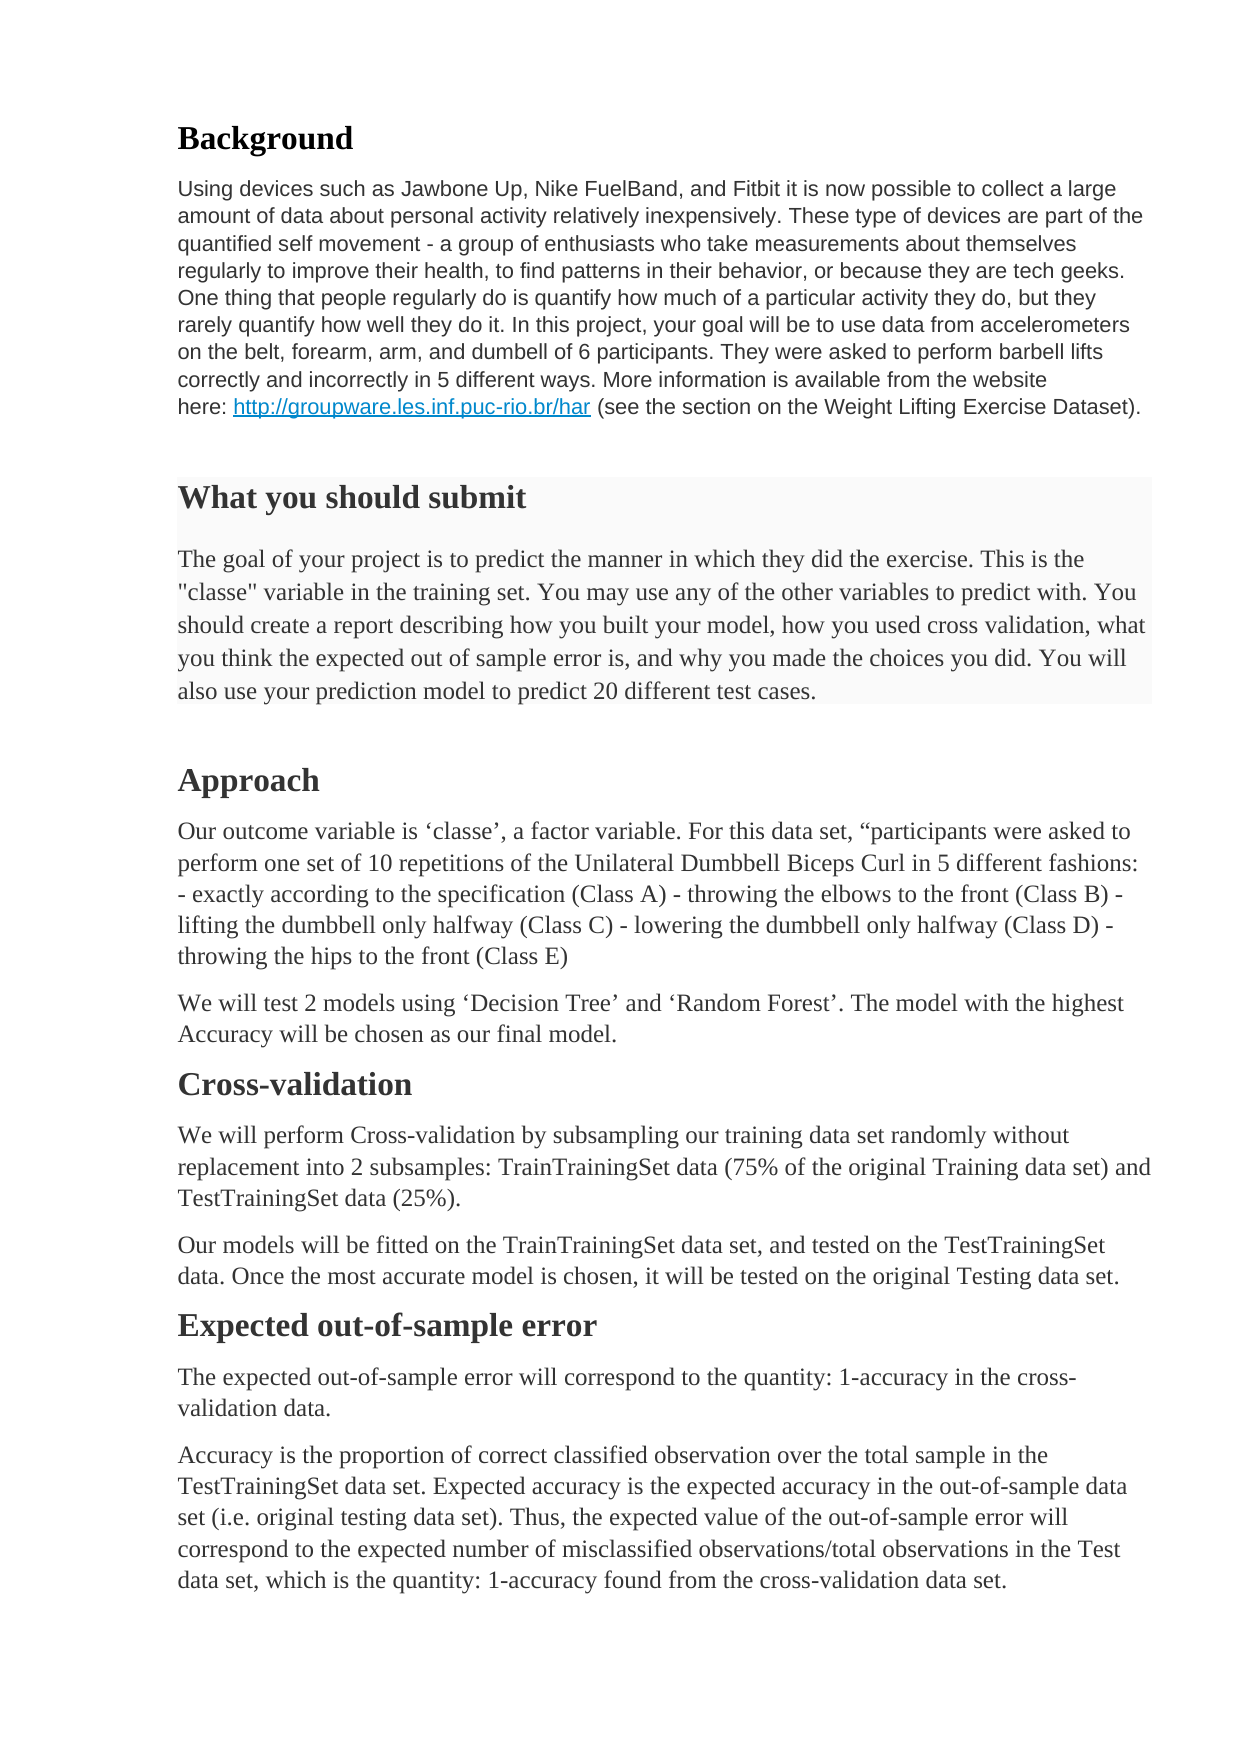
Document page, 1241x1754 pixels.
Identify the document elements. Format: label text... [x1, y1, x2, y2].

subtitle Approach [177, 736, 1152, 798]
text Our outcome variable is ‘classe’, a factor variable. For this data set, “participants were asked to perform one set of 10 repetitions of the Unilateral Dumbbell Biceps Curl in 5 different fashions: - exactly according to the specification (Class A) - throwing the elbows to the front (Class B) - lifting the dumbbell only halfway (Class C) - lowering the dumbbell only halfway (Class D) - throwing the hips to the front (Class E) [177, 814, 1152, 970]
text We will perform Cross-validation by subsampling our training data set randomly without replacement into 2 subsamples: TrainTrainingSet data (75% of the original Training data set) and TestTrainingSet data (25%). [177, 1118, 1152, 1212]
text We will test 2 models using ‘Decision Tree’ and ‘Random Forest’. The model with the highest Accuracy will be chosen as our final model. [177, 986, 1152, 1048]
text Background [177, 118, 1152, 156]
text The goal of your project is to predict the manner in which they did the exercise. This is the "classe" variable in the training set. You may use any of the other variables to predict with. You should create a report describing how you built your model, how you used cross validation, what you think the expected out of sample error is, and why you made the choices you did. You will also use your prediction model to predict 20 different test cases. [177, 540, 1152, 704]
text Using devices such as Jawbone Up, Nike FuelBand, and Fitbit it is now possible to collect a large amount of data about personal activity relatively inexpensively. These type of devices are part of the quantified self movement - a group of enthusiasts who take measurements about themselves regularly to improve their health, to find patterns in their behavior, or because they are tech geeks. One thing that people regularly do is quantify how much of a particular activity they do, but they rarely quantify how well they do it. In this project, your goal will be to use data from accelerometers on the belt, forearm, arm, and dumbell of 6 participants. They were asked to perform barbell lifts correctly and incorrectly in 5 different ways. More information is available from the website here: http://groupware.les.inf.puc-rio.br/har (see the section on the Weight Lifting Exercise Dataset). [177, 176, 1152, 419]
text The expected out-of-sample error will correspond to the quantity: 1-accuracy in the cross-validation data. [177, 1359, 1152, 1422]
subtitle Cross-validation [177, 1064, 1152, 1102]
subtitle Expected out-of-sample error [177, 1305, 1152, 1344]
text Accuracy is the proportion of correct classified observation over the total sample in the TestTrainingSet data set. Expected accuracy is the expected accuracy in the out-of-sample data set (i.e. original testing data set). Thus, the expected value of the out-of-sample error will correspond to the expected number of misclassified observations/total observations in the Test data set, which is the quantity: 1-accuracy found from the cross-validation data set. [177, 1437, 1152, 1594]
subtitle What you should submit [177, 477, 1152, 515]
text Our models will be fitted on the TrainTrainingSet data set, and tested on the TestTrainingSet data. Once the most accurate model is chosen, it will be tested on the original Testing data set. [177, 1227, 1152, 1290]
